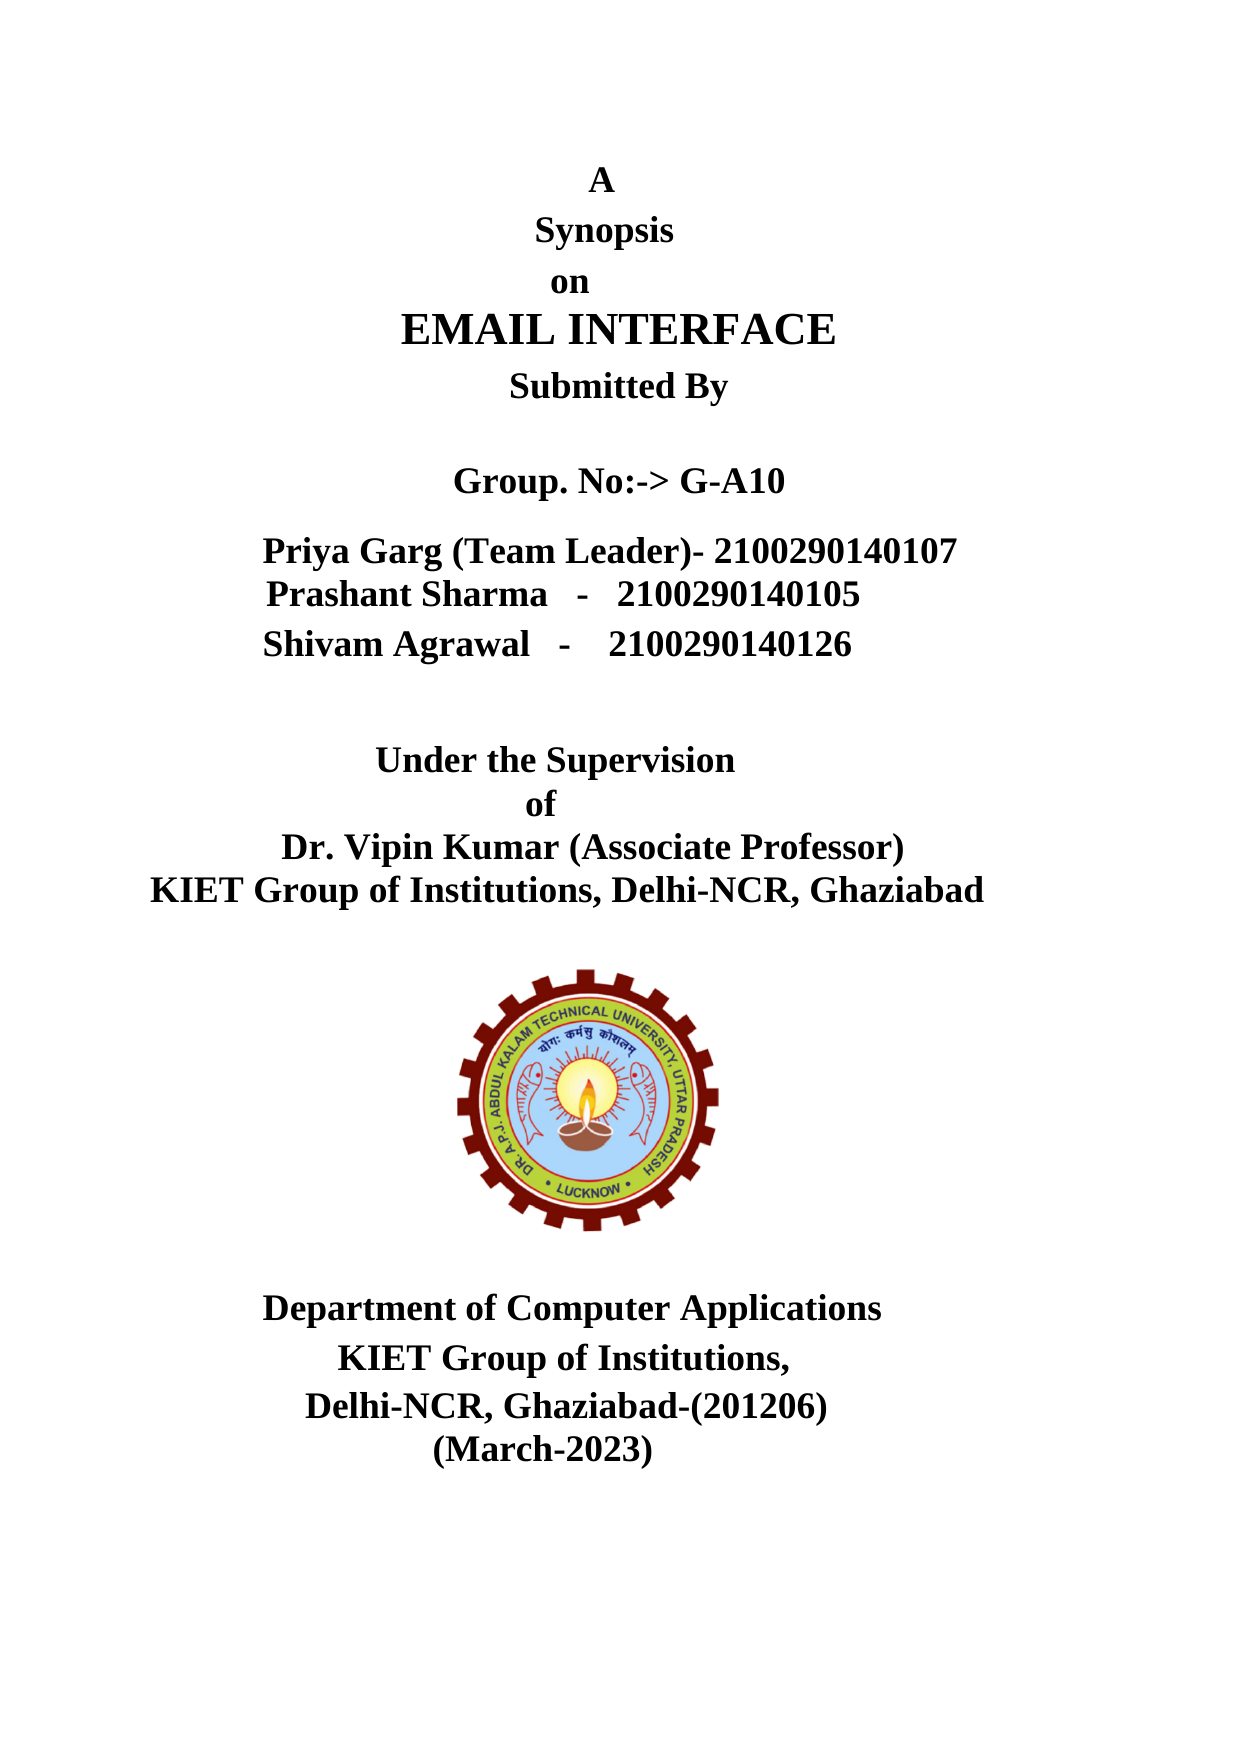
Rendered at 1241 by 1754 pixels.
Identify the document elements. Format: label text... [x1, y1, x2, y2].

text on [450, 258, 1089, 302]
text Synopsis [375, 208, 1089, 251]
text Under the Supervision [150, 738, 765, 781]
text of [450, 781, 765, 824]
text Department of Computer Applications [150, 1285, 898, 1328]
text (March-2023) [150, 1427, 898, 1470]
picture [457, 967, 722, 1232]
text Shivam Agrawal - 2100290140126 [150, 621, 898, 664]
subtitle EMAIL INTERFACE [271, 302, 966, 355]
text A [300, 157, 1089, 201]
text KIET Group of Institutions, [150, 1335, 898, 1378]
text Delhi-NCR, Ghaziabad-(201206) [150, 1384, 898, 1427]
text Prashant Sharma - 2100290140105 [150, 572, 967, 615]
text Dr. Vipin Kumar (Associate Professor) [150, 824, 1090, 867]
text Group. No:-> G-A10 [271, 459, 967, 502]
text KIET Group of Institutions, Delhi-NCR, Ghaziabad [150, 867, 1090, 911]
text Submitted By [340, 363, 898, 407]
text Priya Garg (Team Leader)- 2100290140107 [150, 528, 967, 572]
